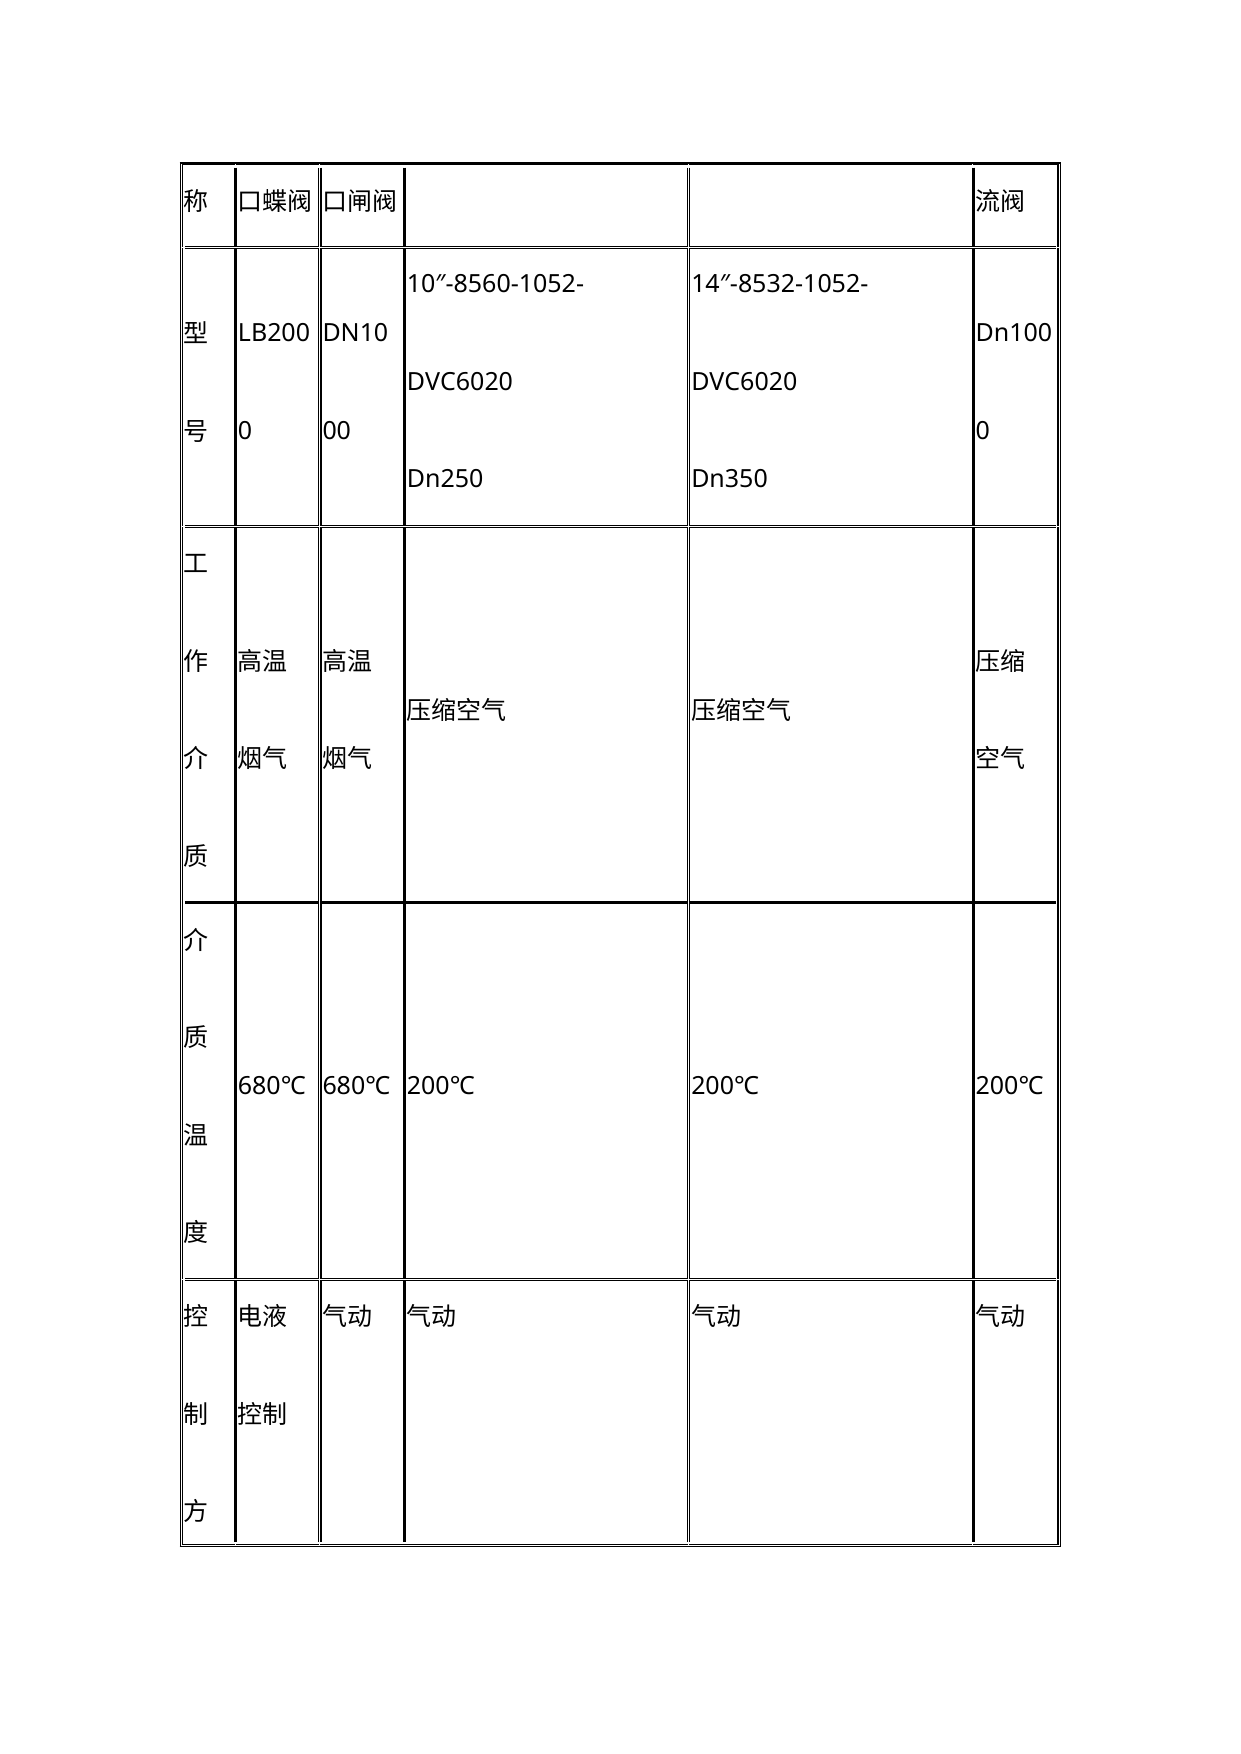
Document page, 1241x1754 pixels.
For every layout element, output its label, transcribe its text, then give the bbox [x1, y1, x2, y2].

table_cell [322, 904, 403, 1277]
table_cell [975, 901, 1057, 1277]
table_cell DN1000 [322, 249, 403, 525]
table_cell 气动 [973, 1278, 1058, 1544]
table_header 名称 [183, 165, 235, 246]
table_cell 气动 [320, 1281, 404, 1544]
table_cell 工作 介质 [181, 525, 235, 901]
table_cell [237, 904, 318, 1277]
table_cell 电液 控制 [235, 1278, 320, 1544]
table_cell [690, 904, 972, 1277]
table_cell 压缩空气 [690, 528, 972, 901]
table_cell 14″-8532-1052-DVC6020 Dn350 [690, 249, 972, 525]
table_cell LB2000 [237, 249, 318, 525]
table_header 烟机入 口闸阀 [320, 165, 404, 246]
table_header 烟机入 口蝶阀 [235, 164, 320, 246]
table_cell 压缩空气 [406, 528, 687, 901]
table_cell [406, 904, 687, 1277]
table_header 防逆 流阀 [973, 165, 1057, 246]
table_header 风机防喘振阀 [404, 165, 689, 246]
table_cell 气动 [689, 1281, 973, 1544]
table_cell 控制 方式 [183, 1278, 235, 1544]
table_cell 压缩 空气 [973, 525, 1059, 901]
table_cell 型号 [181, 246, 235, 525]
table_header 风机防喘振阀 [689, 164, 973, 246]
table_cell 10″-8560-1052-DVC6020 Dn250 [406, 249, 687, 525]
table_cell Dn1000 [973, 246, 1059, 525]
table_cell 气动 [404, 1281, 689, 1544]
table_cell 高温 烟气 [322, 528, 403, 901]
table_cell 高温 烟气 [237, 528, 318, 901]
table_cell 介质 温度 [183, 901, 234, 1277]
